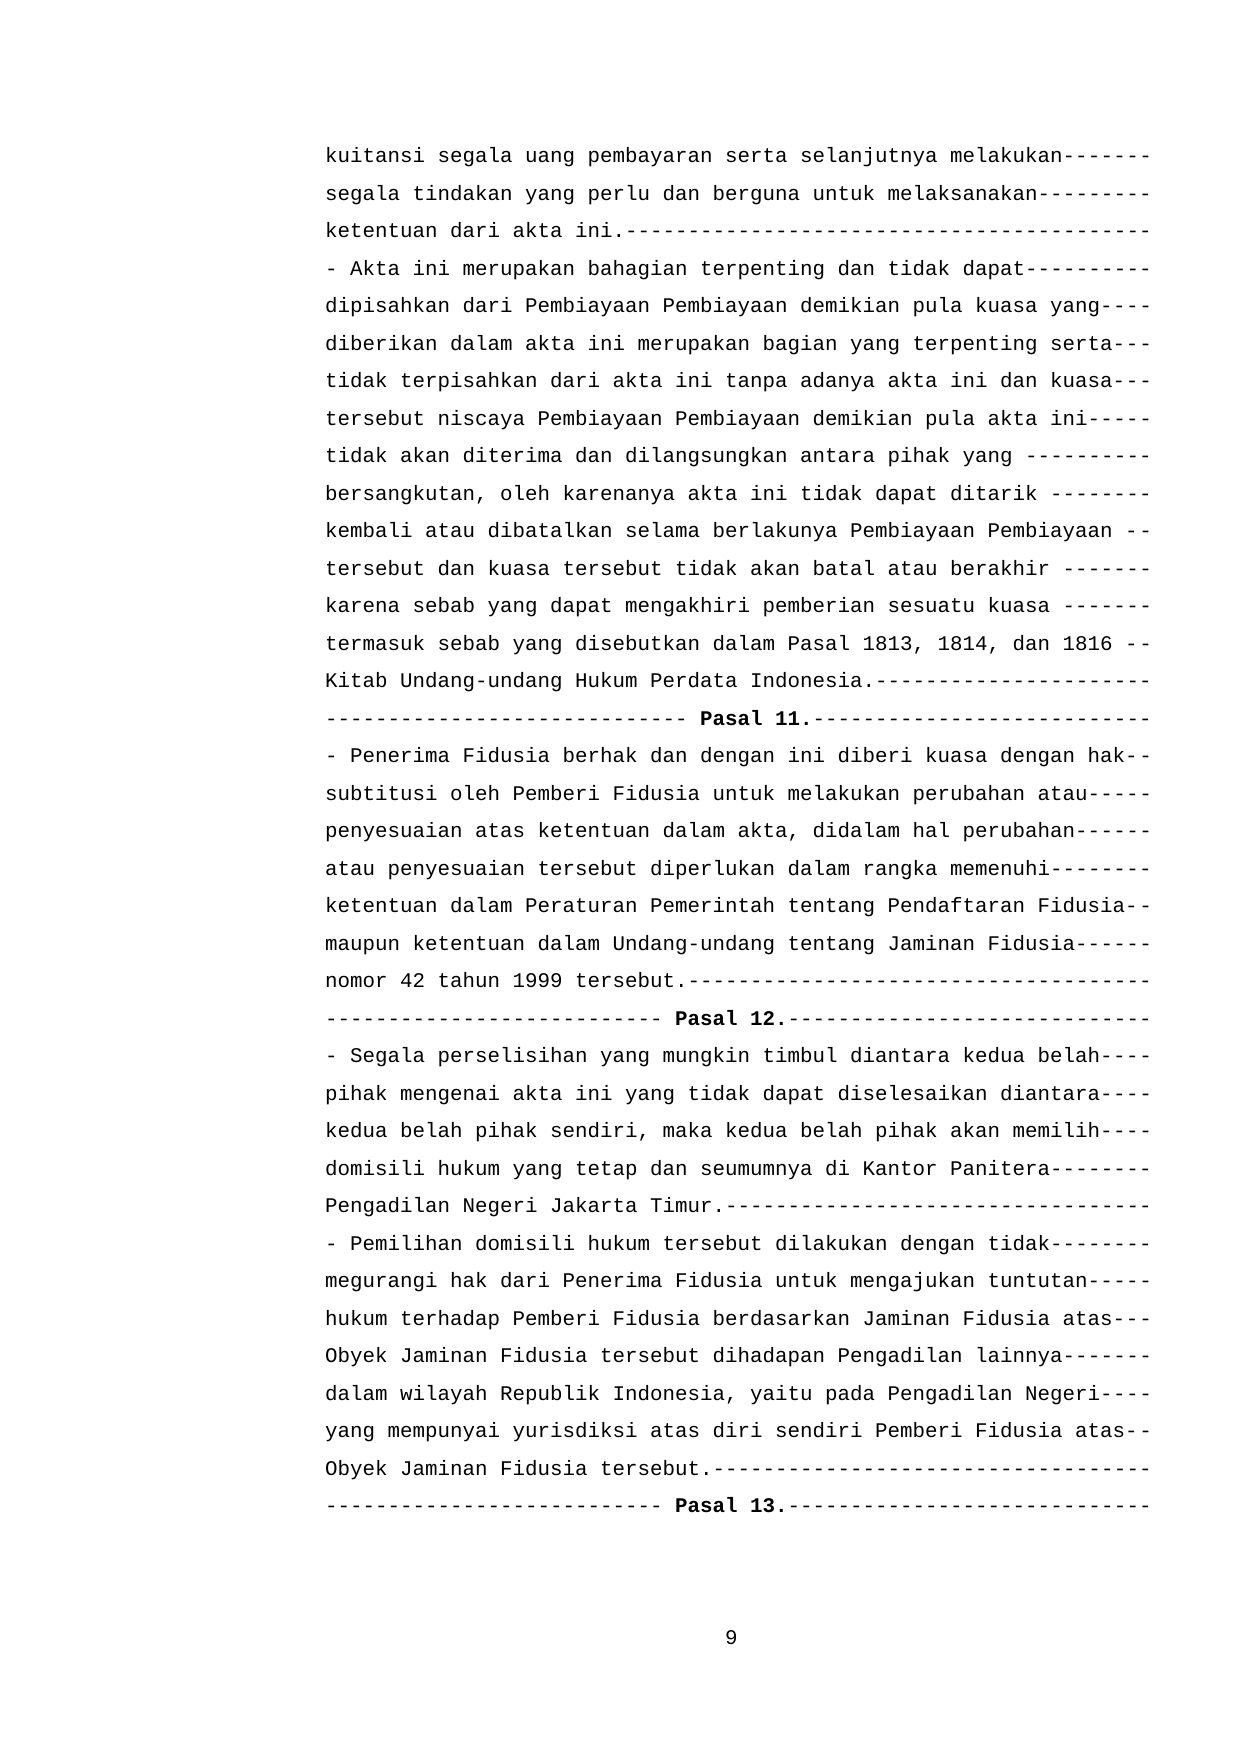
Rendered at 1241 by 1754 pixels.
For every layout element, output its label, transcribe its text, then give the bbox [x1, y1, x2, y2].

text - Akta ini merupakan bahagian terpenting dan tidak dapat dipisahkan dari Pembiayaan Pembiayaan demikian pula kuasa yang diberikan dalam akta ini merupakan bagian yang terpenting serta tidak terpisahkan dari akta ini tanpa adanya akta ini dan kuasa tersebut niscaya Pembiayaan Pembiayaan demikian pula akta ini tidak akan diterima dan dilangsungkan antara pihak yang bersangkutan, oleh karenanya akta ini tidak dapat ditarik kembali atau dibatalkan selama berlakunya Pembiayaan Pembiayaan tersebut dan kuasa tersebut tidak akan batal atau berakhir karena sebab yang dapat mengakhiri pemberian sesuatu kuasa termasuk sebab yang disebutkan dalam Pasal 1813, 1814, dan 1816 Kitab Undang-undang Hukum Perdata Indonesia. [325, 245, 1137, 695]
text - Segala perselisihan yang mungkin timbul diantara kedua belah pihak mengenai akta ini yang tidak dapat diselesaikan diantara kedua belah pihak sendiri, maka kedua belah pihak akan memilih domisili hukum yang tetap dan seumumnya di Kantor Panitera Pengadilan Negeri Jakarta Timur. [325, 1033, 1137, 1220]
text - Pemilihan domisili hukum tersebut dilakukan dengan tidak megurangi hak dari Penerima Fidusia untuk mengajukan tuntutan hukum terhadap Pemberi Fidusia berdasarkan Jaminan Fidusia atas Obyek Jaminan Fidusia tersebut dihadapan Pengadilan lainnya dalam wilayah Republik Indonesia, yaitu pada Pengadilan Negeri yang mempunyai yurisdiksi atas diri sendiri Pemberi Fidusia atas Obyek Jaminan Fidusia tersebut. [325, 1220, 1137, 1483]
text --------------------------- Pasal 13. [325, 1483, 1137, 1520]
text --------------------------- Pasal 12. [325, 995, 1137, 1033]
text ----------------------------- Pasal 11. [325, 695, 1137, 733]
text - Penerima Fidusia berhak dan dengan ini diberi kuasa dengan hak subtitusi oleh Pemberi Fidusia untuk melakukan perubahan atau penyesuaian atas ketentuan dalam akta, didalam hal perubahan atau penyesuaian tersebut diperlukan dalam rangka memenuhi ketentuan dalam Peraturan Pemerintah tentang Pendaftaran Fidusia maupun ketentuan dalam Undang-undang tentang Jaminan Fidusia nomor 42 tahun 1999 tersebut. [325, 733, 1137, 995]
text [325, 133, 1137, 245]
